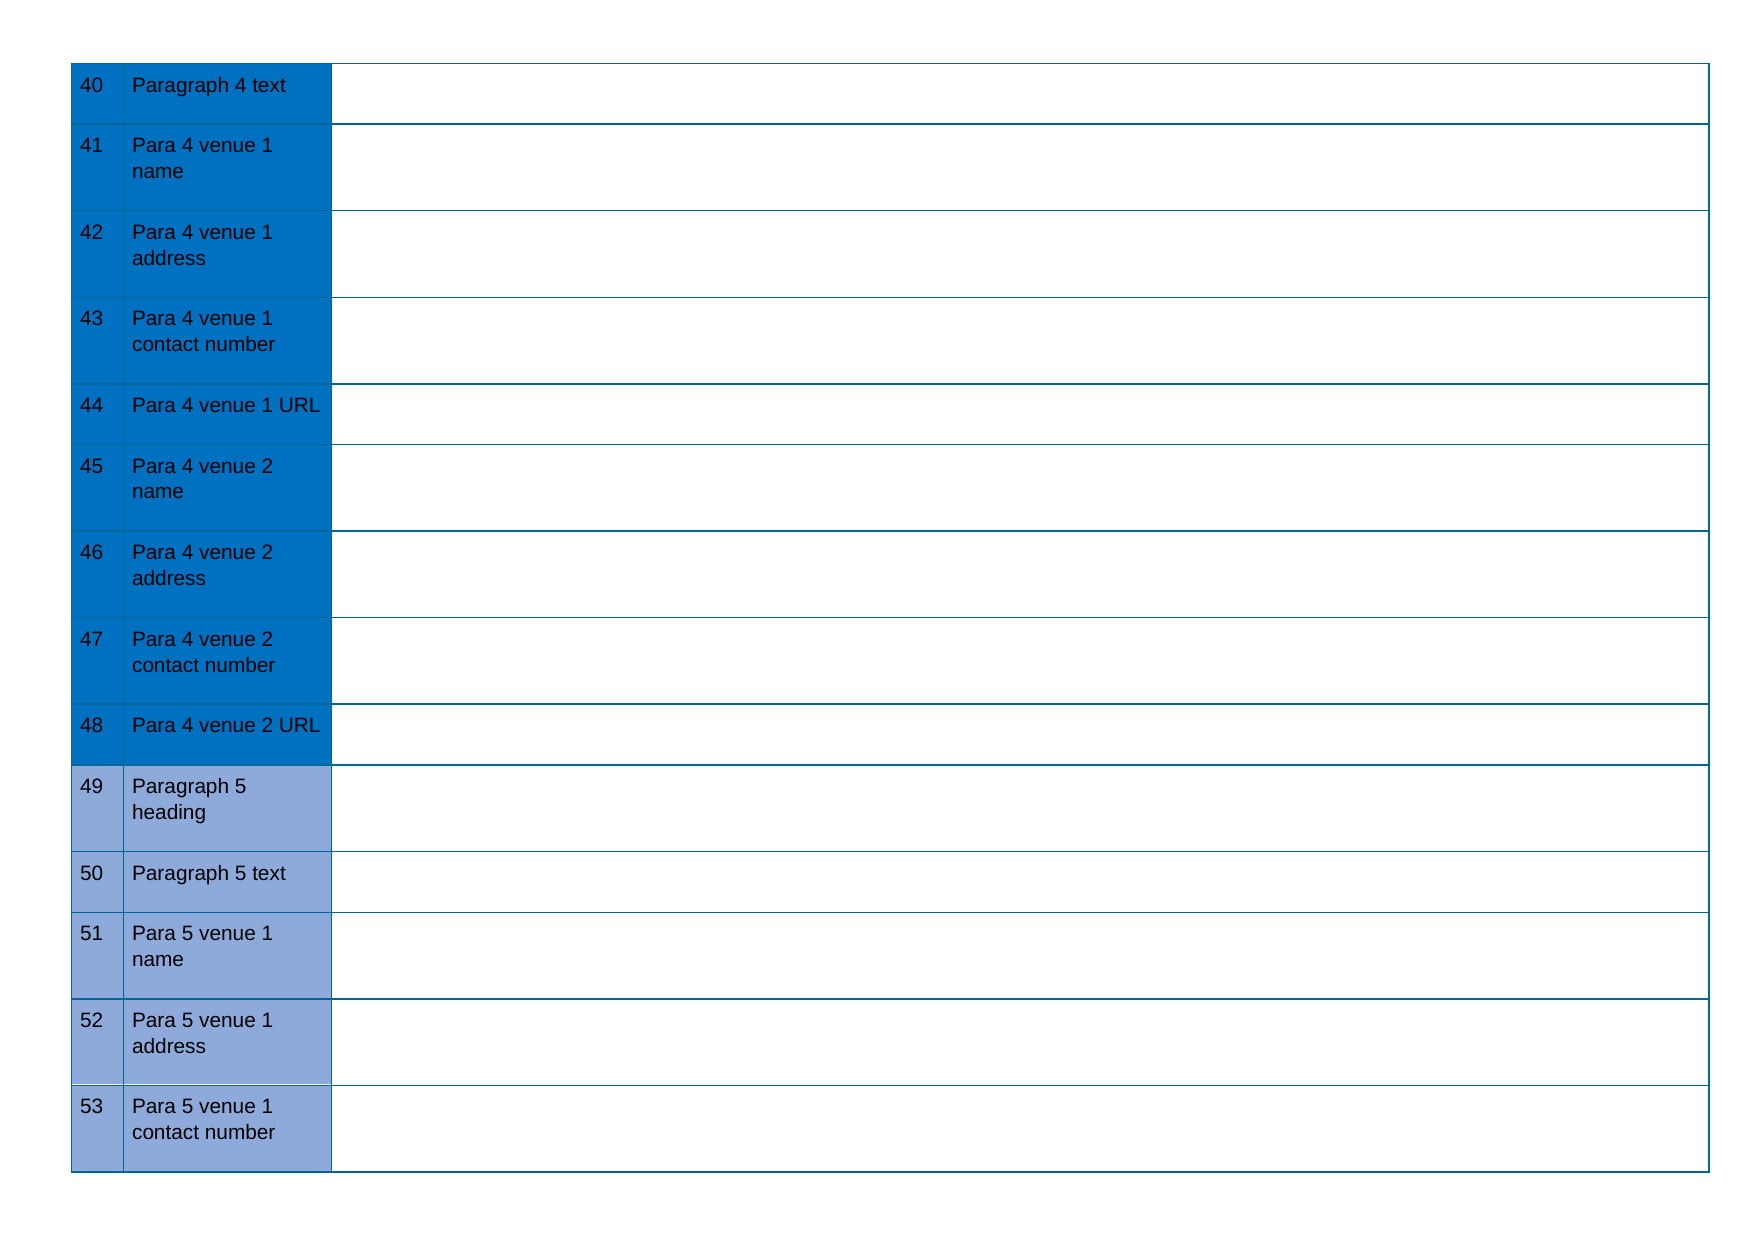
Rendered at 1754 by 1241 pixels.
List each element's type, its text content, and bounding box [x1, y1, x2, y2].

table_cell 45 [72, 445, 123, 530]
table_cell [332, 64, 1708, 123]
table_cell Paragraph 4 text [124, 64, 331, 123]
table_cell [332, 1000, 1708, 1084]
table_cell 42 [72, 211, 123, 296]
table_cell [332, 532, 1708, 617]
table_cell Para 4 venue 1 address [124, 211, 331, 296]
table_cell Para 5 venue 1 name [124, 913, 331, 998]
table_cell Para 4 venue 2 address [124, 532, 331, 617]
table_cell [332, 913, 1708, 998]
table_cell Paragraph 5 heading [124, 766, 331, 851]
table_cell Para 4 venue 1 URL [124, 385, 331, 444]
table_cell 49 [72, 766, 123, 851]
table_cell [332, 211, 1708, 296]
table_cell 41 [72, 125, 123, 210]
table_cell Para 5 venue 1 address [124, 1000, 331, 1084]
table_cell 51 [72, 913, 123, 998]
table_cell Para 4 venue 2 URL [124, 705, 331, 764]
table_cell 43 [72, 298, 123, 383]
table_cell 46 [72, 532, 123, 617]
table_cell [332, 852, 1708, 911]
table_cell 53 [72, 1086, 123, 1171]
table_cell Para 4 venue 1 contact number [124, 298, 331, 383]
table_cell [332, 445, 1708, 530]
table_cell [332, 618, 1708, 703]
table_cell Para 4 venue 2 name [124, 445, 331, 530]
table_cell 52 [72, 1000, 123, 1084]
table_cell [332, 1086, 1708, 1171]
table_cell [332, 385, 1708, 444]
table_cell [332, 298, 1708, 383]
table_cell 48 [72, 705, 123, 764]
table_cell [332, 766, 1708, 851]
table_cell Para 4 venue 2 contact number [124, 618, 331, 703]
table_cell 47 [72, 618, 123, 703]
table_cell Para 5 venue 1 contact number [124, 1086, 331, 1171]
table_cell [332, 705, 1708, 764]
table_cell 40 [72, 64, 123, 123]
table_cell Paragraph 5 text [124, 852, 331, 911]
table_cell [332, 125, 1708, 210]
table_cell 44 [72, 385, 123, 444]
table_cell Para 4 venue 1 name [124, 125, 331, 210]
table_cell 50 [72, 852, 123, 911]
